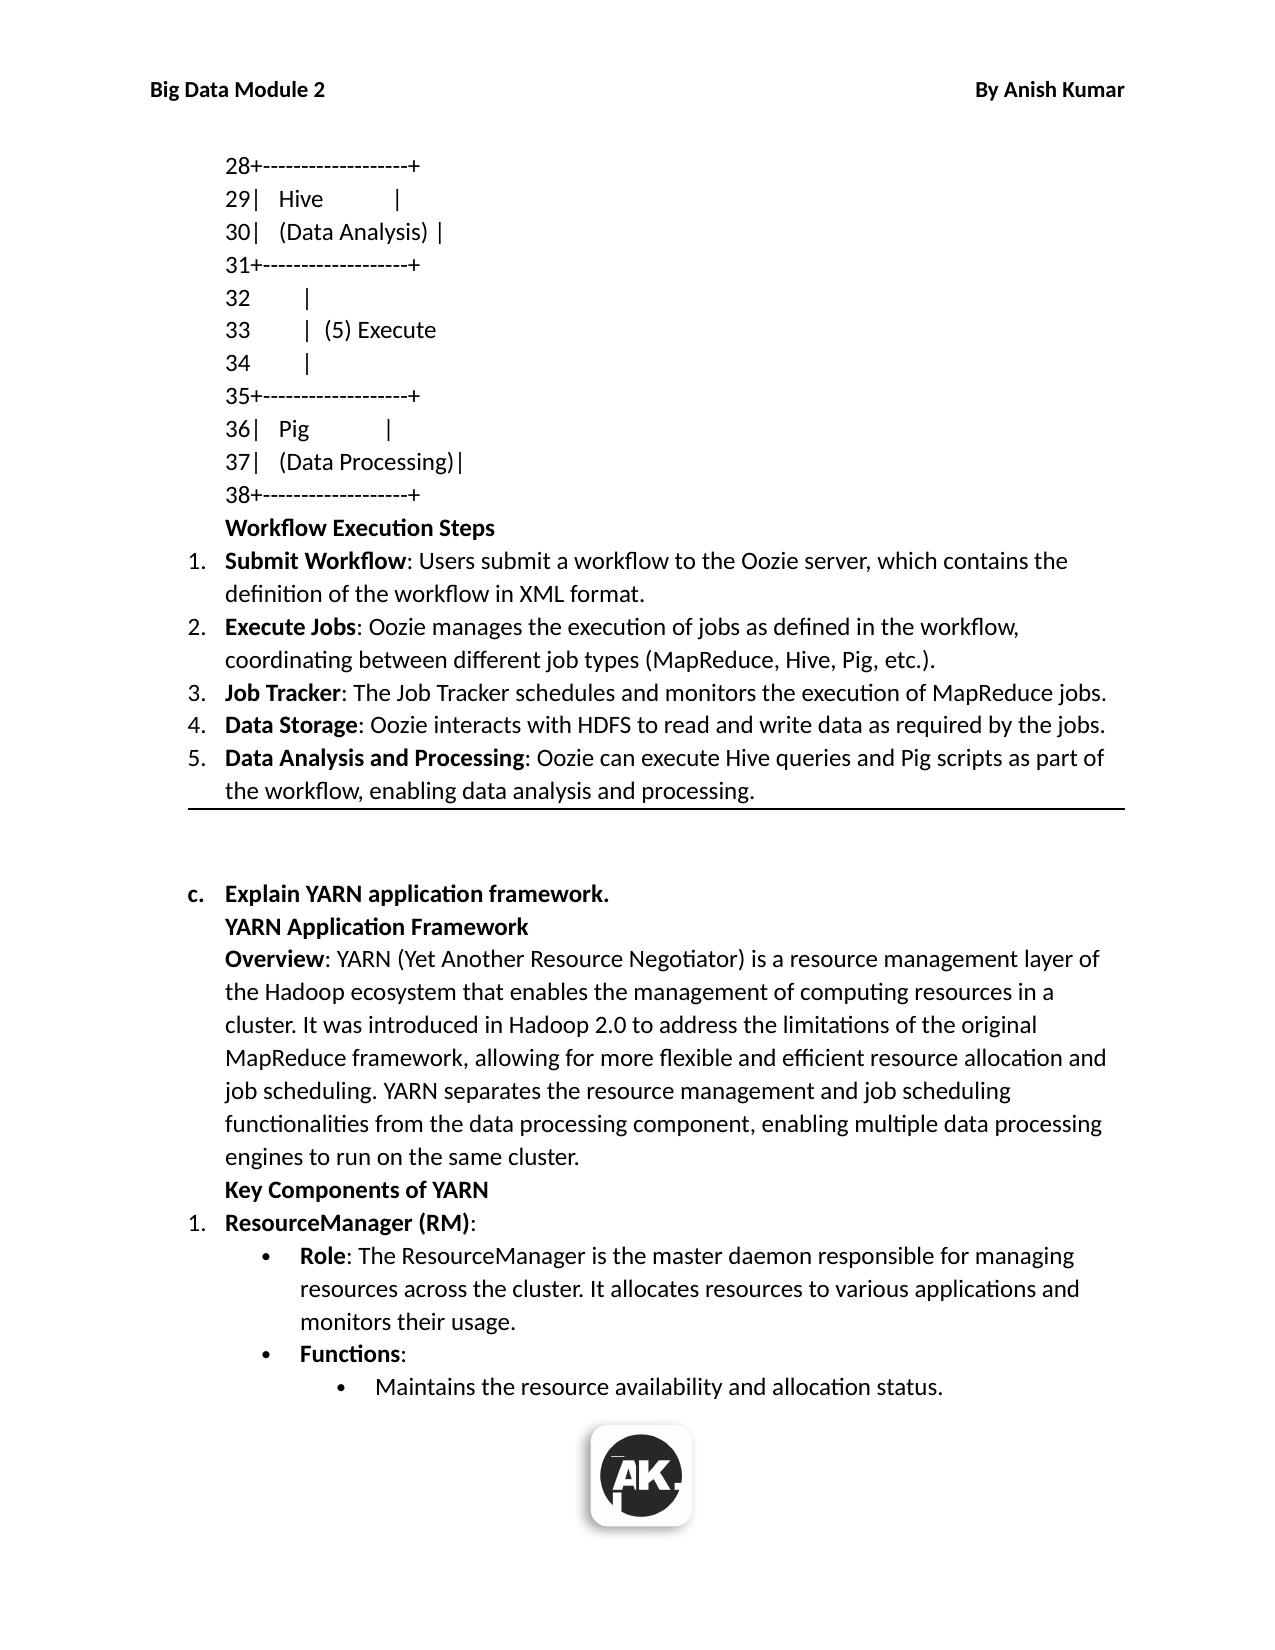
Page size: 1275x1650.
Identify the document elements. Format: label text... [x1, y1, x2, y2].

list 35+-------------------+ [225, 380, 1125, 411]
list 37| (Data Processing)| [225, 446, 1125, 477]
list 38+-------------------+ [225, 479, 1125, 510]
list Submit Workflow: Users submit a workflow to the Oozie server, which contains the definition of the workflow in XML format. [187, 545, 1125, 608]
list 36| Pig | [225, 413, 1125, 444]
list 33 | (5) Execute [225, 314, 1125, 345]
list Workflow Execution Steps [225, 512, 1125, 543]
list Data Analysis and Processing: Oozie can execute Hive queries and Pig scripts as part of the workflow, enabling data analysis and processing. [187, 742, 1125, 809]
list Data Storage: Oozie interacts with HDFS to read and write data as required by the jobs. [187, 709, 1125, 740]
list Overview: YARN (Yet Another Resource Negotiator) is a resource management layer of the Hadoop ecosystem that enables the management of computing resources in a cluster. It was introduced in Hadoop 2.0 to address the limitations of the original MapReduce framework, allowing for more flexible and efficient resource allocation and job scheduling. YARN separates the resource management and job scheduling functionalities from the data processing component, enabling multiple data processing engines to run on the same cluster. [225, 944, 1125, 1172]
list 29| Hive | [225, 183, 1125, 213]
list 31+-------------------+ [225, 249, 1125, 279]
list 32 | [225, 282, 1125, 312]
list Key Components of YARN [225, 1174, 1125, 1204]
list ResourceManager (RM): [187, 1207, 1125, 1237]
list Job Tracker: The Job Tracker schedules and monitors the execution of MapReduce jobs. [187, 677, 1125, 707]
list Role: The ResourceManager is the master daemon responsible for managing resources across the cluster. It allocates resources to various applications and monitors their usage. [262, 1240, 1125, 1336]
picture [590, 1424, 692, 1527]
list 30| (Data Analysis) | [225, 216, 1125, 246]
list Maintains the resource availability and allocation status. [337, 1372, 1125, 1402]
list YARN Application Framework [225, 911, 1125, 941]
list Explain YARN application framework. [187, 878, 1125, 908]
list 34 | [225, 347, 1125, 378]
list Functions: [262, 1339, 1125, 1369]
list Execute Jobs: Oozie manages the execution of jobs as defined in the workflow, coordinating between different job types (MapReduce, Hive, Pig, etc.). [187, 611, 1125, 674]
list 28+-------------------+ [225, 150, 1125, 181]
